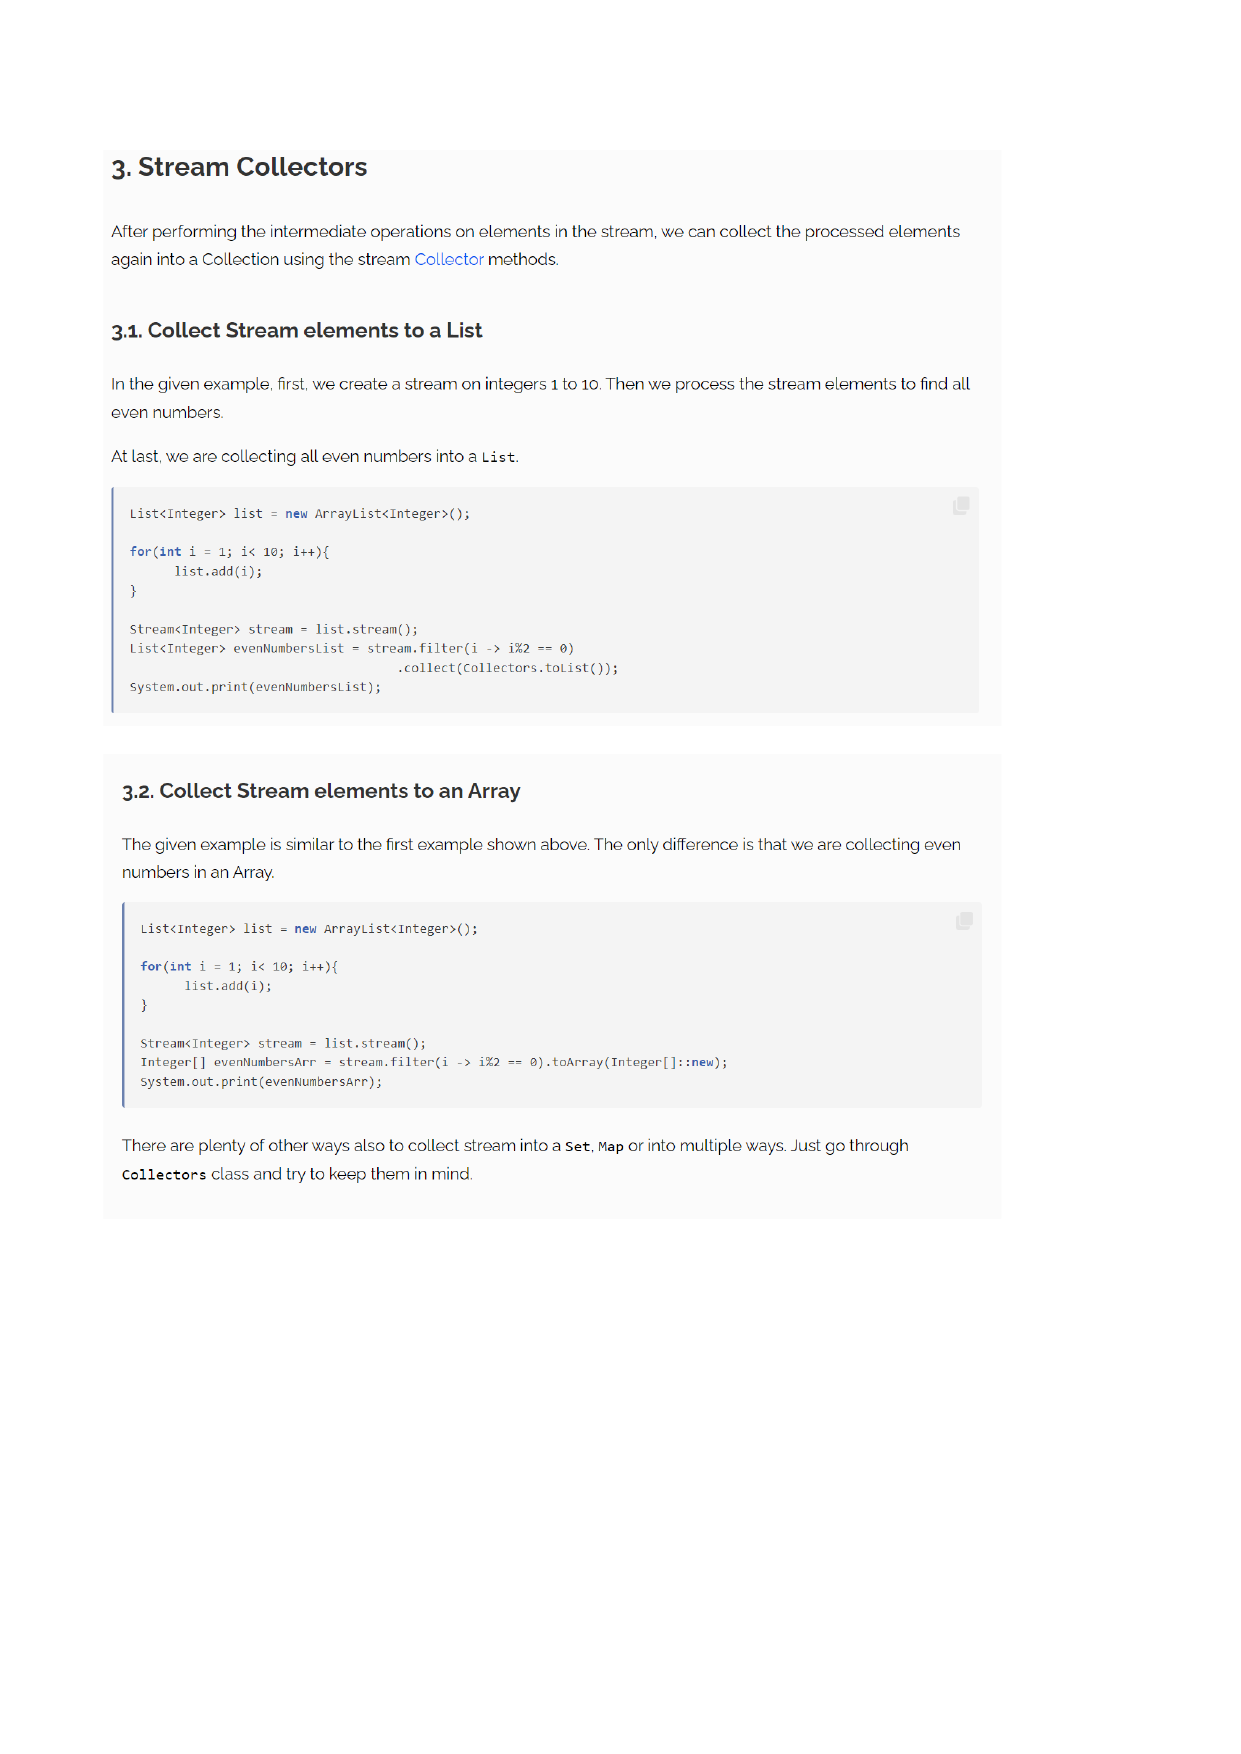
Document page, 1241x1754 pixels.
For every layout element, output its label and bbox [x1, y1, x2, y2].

picture [103, 150, 1002, 726]
picture [103, 754, 1002, 1219]
